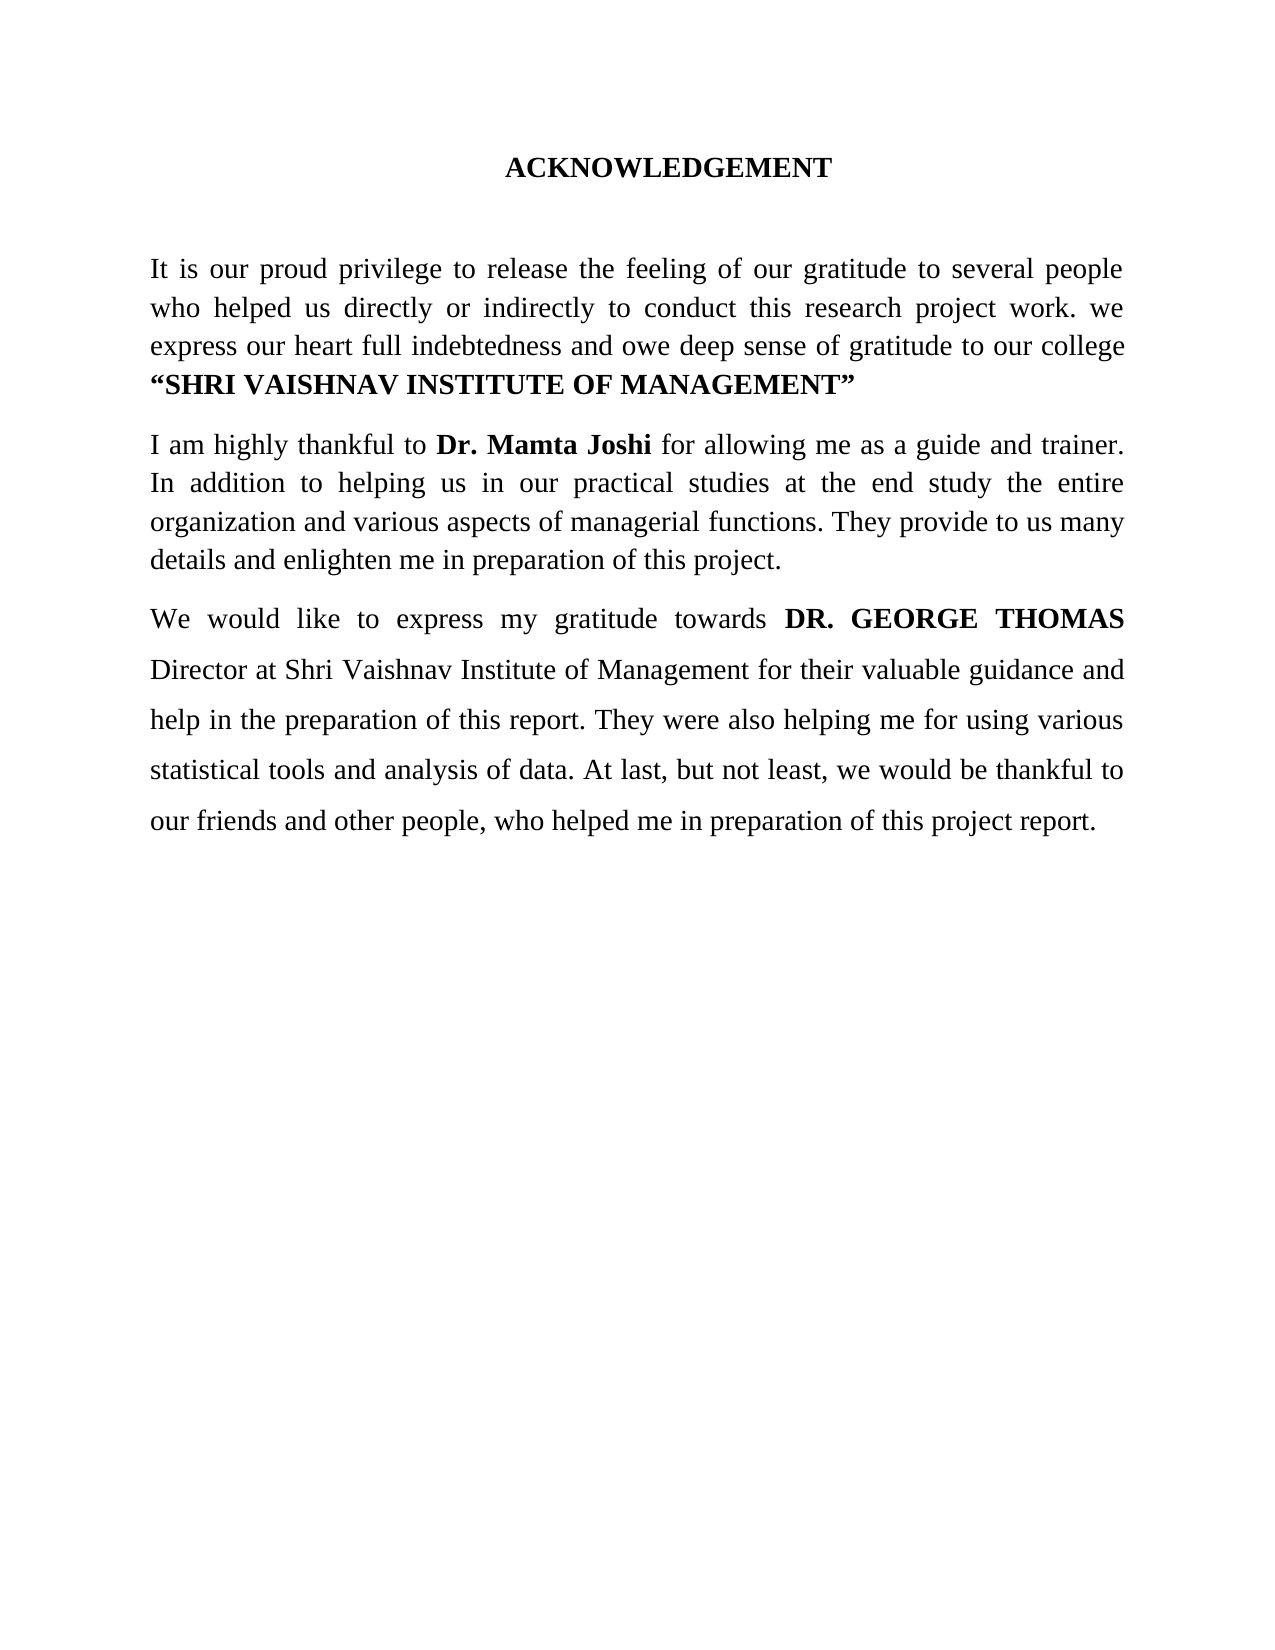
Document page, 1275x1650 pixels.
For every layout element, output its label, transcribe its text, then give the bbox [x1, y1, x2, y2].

text It is our proud privilege to release the feeling of our gratitude to several people who helped us directly or indirectly to conduct this research project work. we express our heart full indebtedness and owe deep sense of gratitude to our college “SHRI VAISHNAV INSTITUTE OF MANAGEMENT” [150, 251, 1125, 401]
subtitle ACKNOWLEDGEMENT [505, 150, 1125, 183]
text I am highly thankful to Dr. Mamta Joshi for allowing me as a guide and trainer. In addition to helping us in our practical studies at the end study the entire organization and various aspects of managerial functions. They provide to us many details and enlighten me in preparation of this project. [150, 427, 1125, 576]
text We would like to express my gratitude towards DR. GEORGE THOMAS Director at Shri Vaishnav Institute of Management for their valuable guidance and help in the preparation of this report. They were also helping me for using various statistical tools and analysis of data. At last, but not least, we would be thankful to our friends and other people, who helped me in preparation of this project report. [150, 602, 1125, 836]
